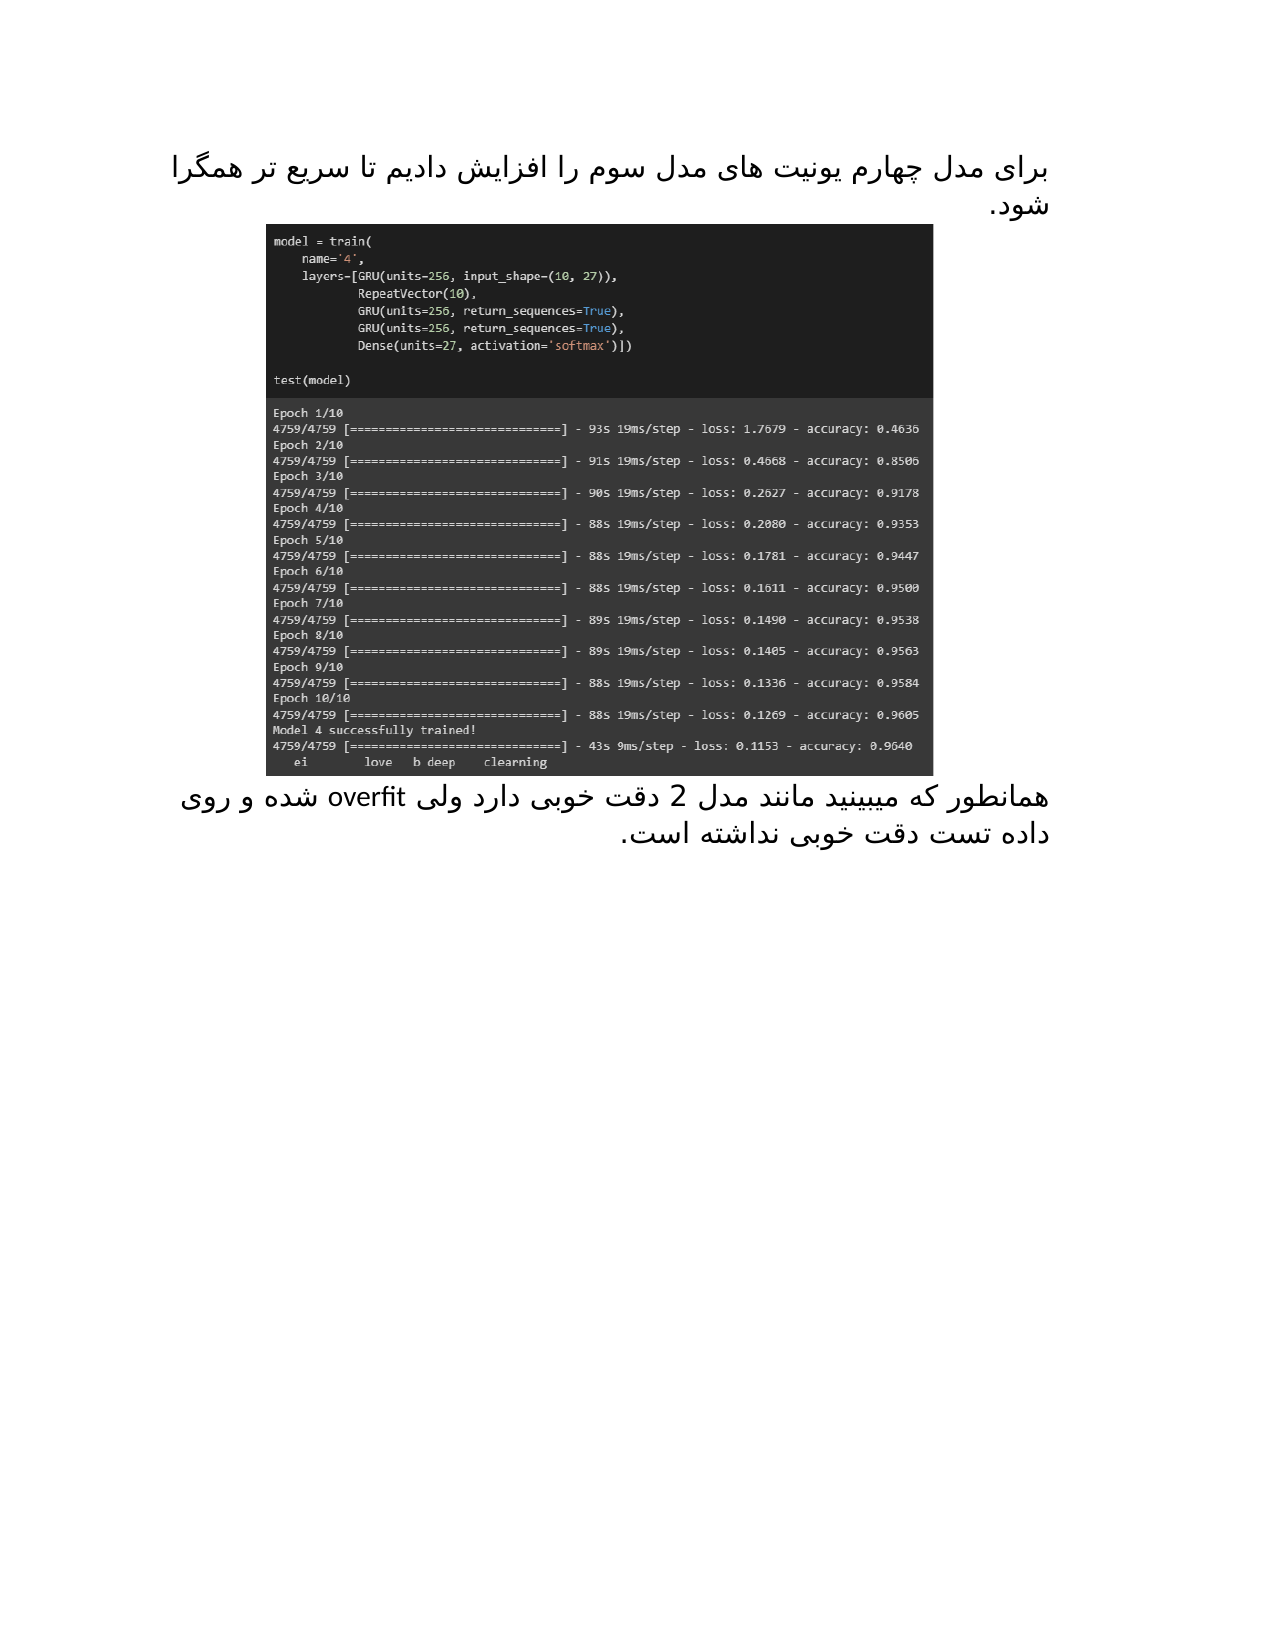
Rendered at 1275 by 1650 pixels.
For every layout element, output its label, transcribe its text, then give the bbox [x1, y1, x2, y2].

list همانطور که میبینید مانند مدل 2 دقت خوبی دارد ولی overfit شده و روی داده تست دقت خوبی نداشته است. [150, 778, 1050, 851]
list برای مدل چهارم یونیت های مدل سوم را افزایش دادیم تا سریع تر همگرا شود. [150, 150, 1050, 221]
picture [266, 224, 934, 776]
